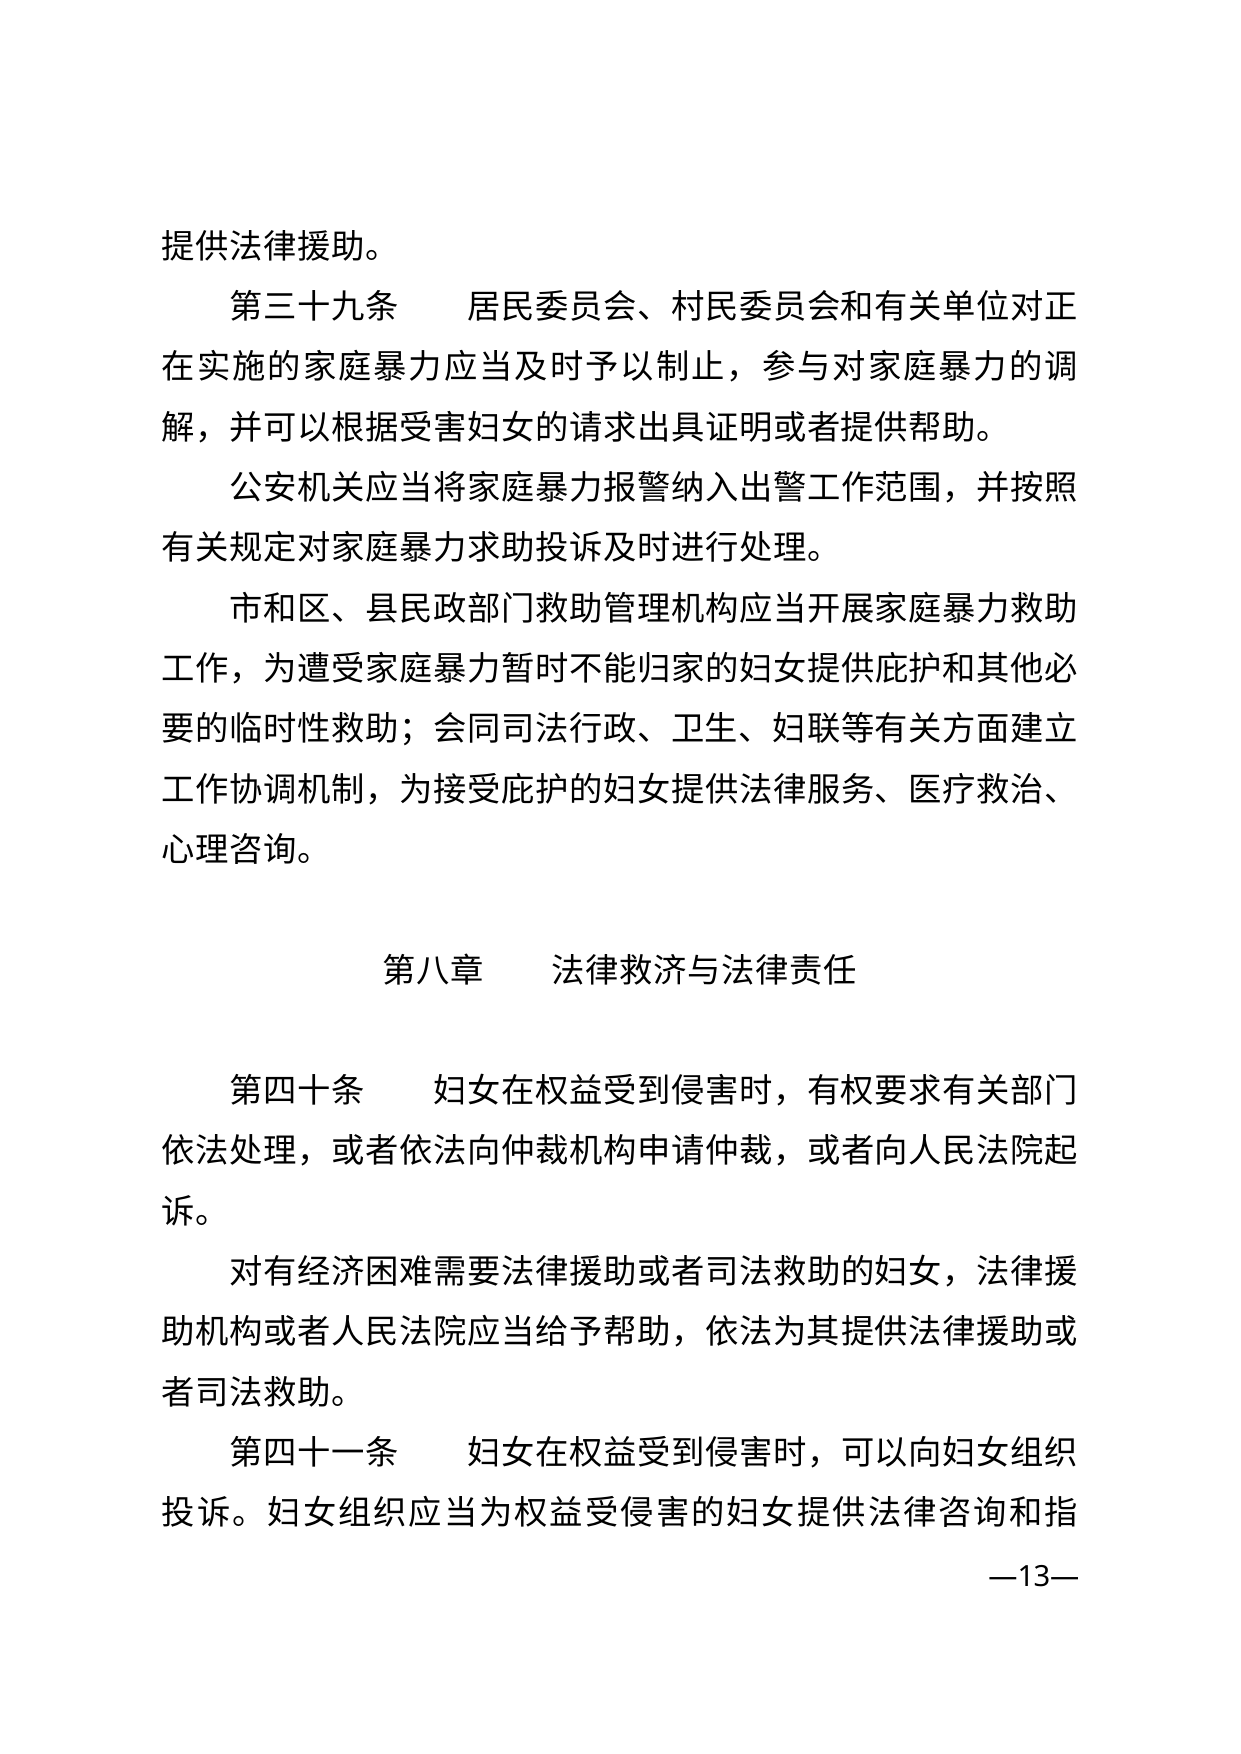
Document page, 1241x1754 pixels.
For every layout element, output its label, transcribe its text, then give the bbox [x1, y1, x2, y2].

text 公安机关应当将家庭暴力报警纳入出警工作范围，并按照有关规定对家庭暴力求助投诉及时进行处理。 [162, 455, 1078, 575]
text 第三十九条 居民委员会、村民委员会和有关单位对正在实施的家庭暴力应当及时予以制止，参与对家庭暴力的调解，并可以根据受害妇女的请求出具证明或者提供帮助。 [162, 274, 1078, 455]
text 第四十条 妇女在权益受到侵害时，有权要求有关部门依法处理，或者依法向仲裁机构申请仲裁，或者向人民法院起诉。 [162, 1058, 1078, 1239]
text 对有经济困难需要法律援助或者司法救助的妇女，法律援助机构或者人民法院应当给予帮助，依法为其提供法律援助或者司法救助。 [162, 1239, 1078, 1420]
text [162, 213, 1078, 274]
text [162, 1420, 1078, 1540]
text 市和区、县民政部门救助管理机构应当开展家庭暴力救助工作，为遭受家庭暴力暂时不能归家的妇女提供庇护和其他必要的临时性救助；会同司法行政、卫生、妇联等有关方面建立工作协调机制，为接受庇护的妇女提供法律服务、医疗救治、心理咨询。 [162, 575, 1078, 877]
text 第八章 法律救济与法律责任 [162, 937, 1078, 998]
